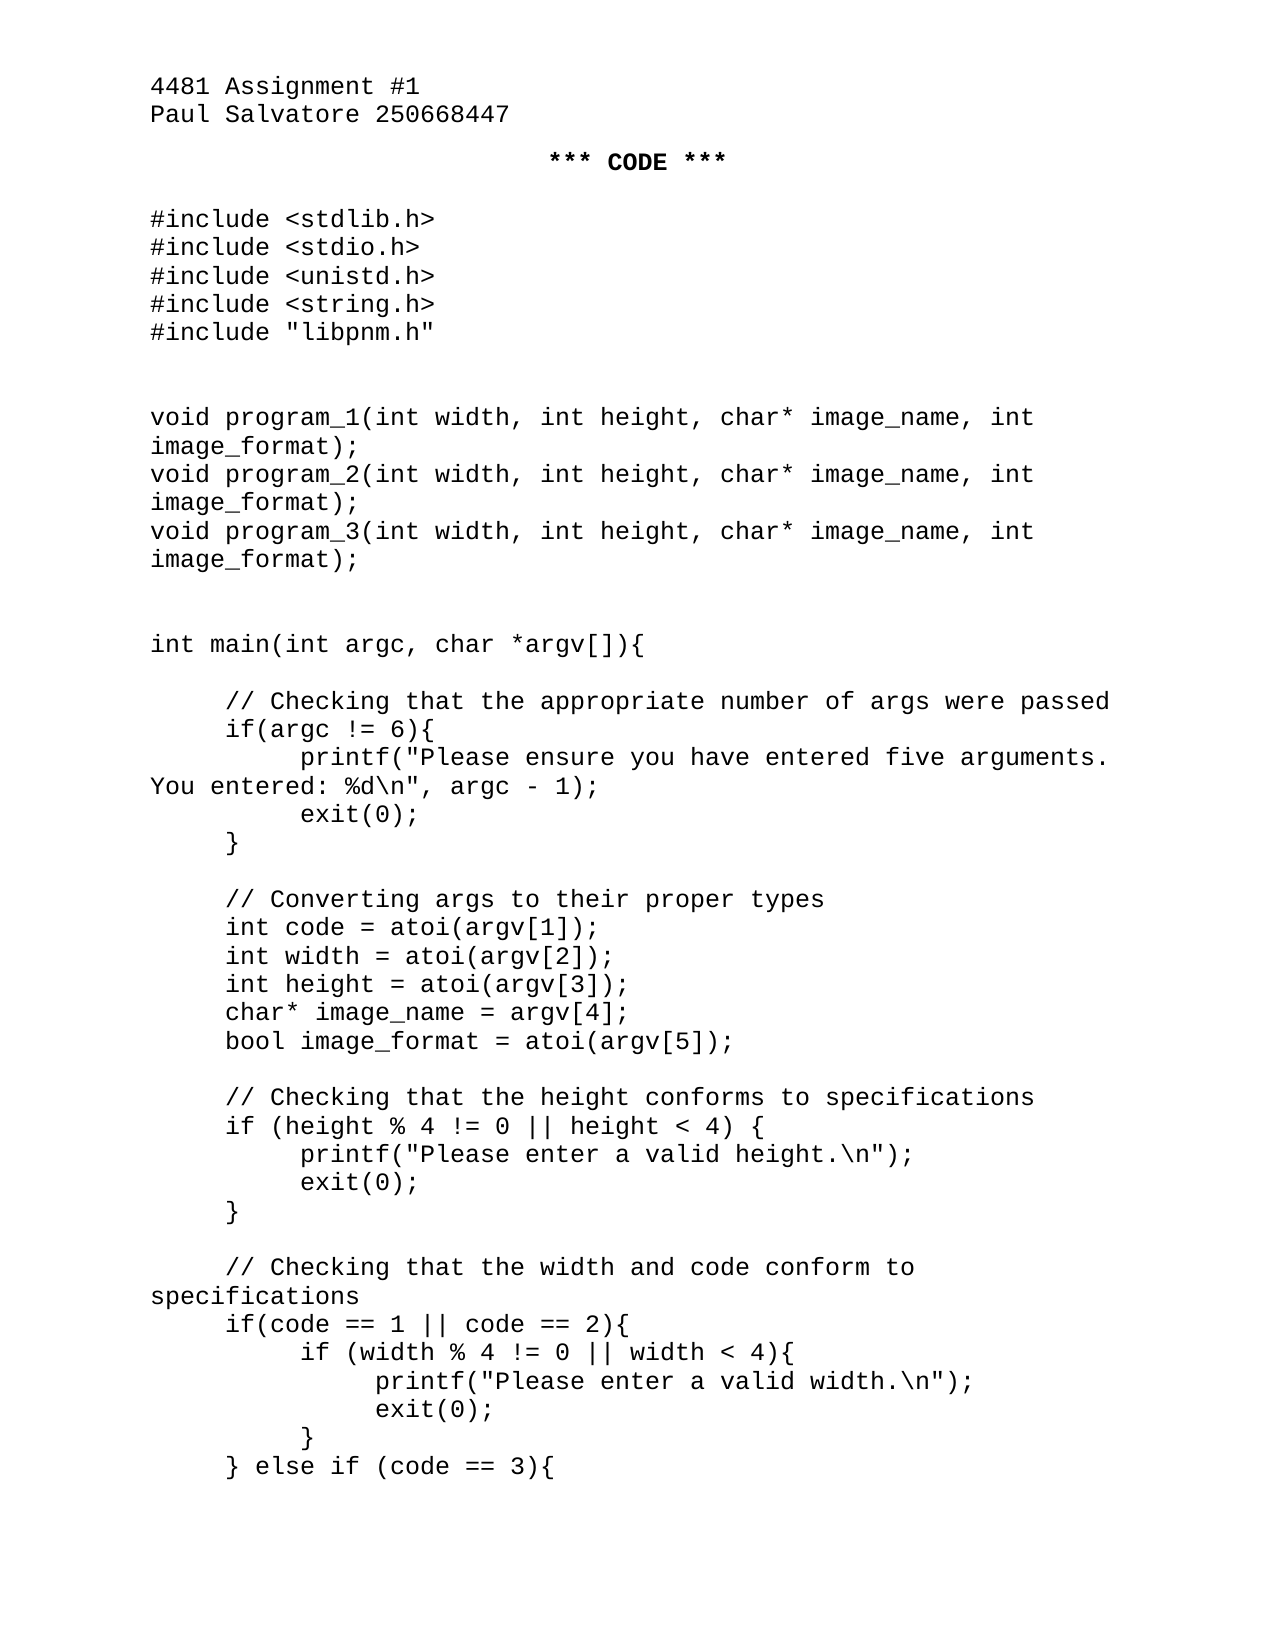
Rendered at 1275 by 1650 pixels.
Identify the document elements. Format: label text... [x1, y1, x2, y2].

text if (height % 4 != 0 || height < 4) { [150, 1113, 1125, 1142]
text printf("Please enter a valid height.\n"); [150, 1142, 1125, 1170]
text #include <stdio.h> [150, 235, 1125, 263]
text #include "libpnm.h" [150, 320, 1125, 348]
text void program_3(int width, int height, char* image_name, int image_format); [150, 518, 1125, 575]
text #include <string.h> [150, 292, 1125, 320]
text // Checking that the appropriate number of args were passed [150, 688, 1125, 717]
text char* image_name = argv[4]; [150, 1000, 1125, 1028]
text void program_1(int width, int height, char* image_name, int image_format); [150, 405, 1125, 462]
text bool image_format = atoi(argv[5]); [150, 1028, 1125, 1057]
text int main(int argc, char *argv[]){ [150, 632, 1125, 660]
text #include <stdlib.h> [150, 207, 1125, 235]
text int height = atoi(argv[3]); [150, 972, 1125, 1000]
text } [150, 1198, 1125, 1227]
text *** CODE *** [150, 150, 1125, 178]
text exit(0); [150, 1397, 1125, 1425]
text int code = atoi(argv[1]); [150, 915, 1125, 943]
text printf("Please ensure you have entered five arguments. You entered: %d\n", argc - 1); [150, 745, 1125, 802]
text // Checking that the height conforms to specifications [150, 1085, 1125, 1113]
text if(argc != 6){ [150, 717, 1125, 745]
text #include <unistd.h> [150, 263, 1125, 292]
text exit(0); [150, 1170, 1125, 1198]
text exit(0); [150, 802, 1125, 830]
text // Checking that the width and code conform to specifications [150, 1255, 1125, 1312]
text } else if (code == 3){ [150, 1453, 1125, 1482]
text // Converting args to their proper types [150, 887, 1125, 915]
text int width = atoi(argv[2]); [150, 943, 1125, 972]
text if (width % 4 != 0 || width < 4){ [150, 1340, 1125, 1368]
text if(code == 1 || code == 2){ [150, 1312, 1125, 1340]
text } [150, 1425, 1125, 1453]
text } [150, 830, 1125, 858]
text void program_2(int width, int height, char* image_name, int image_format); [150, 462, 1125, 518]
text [150, 1368, 1125, 1397]
